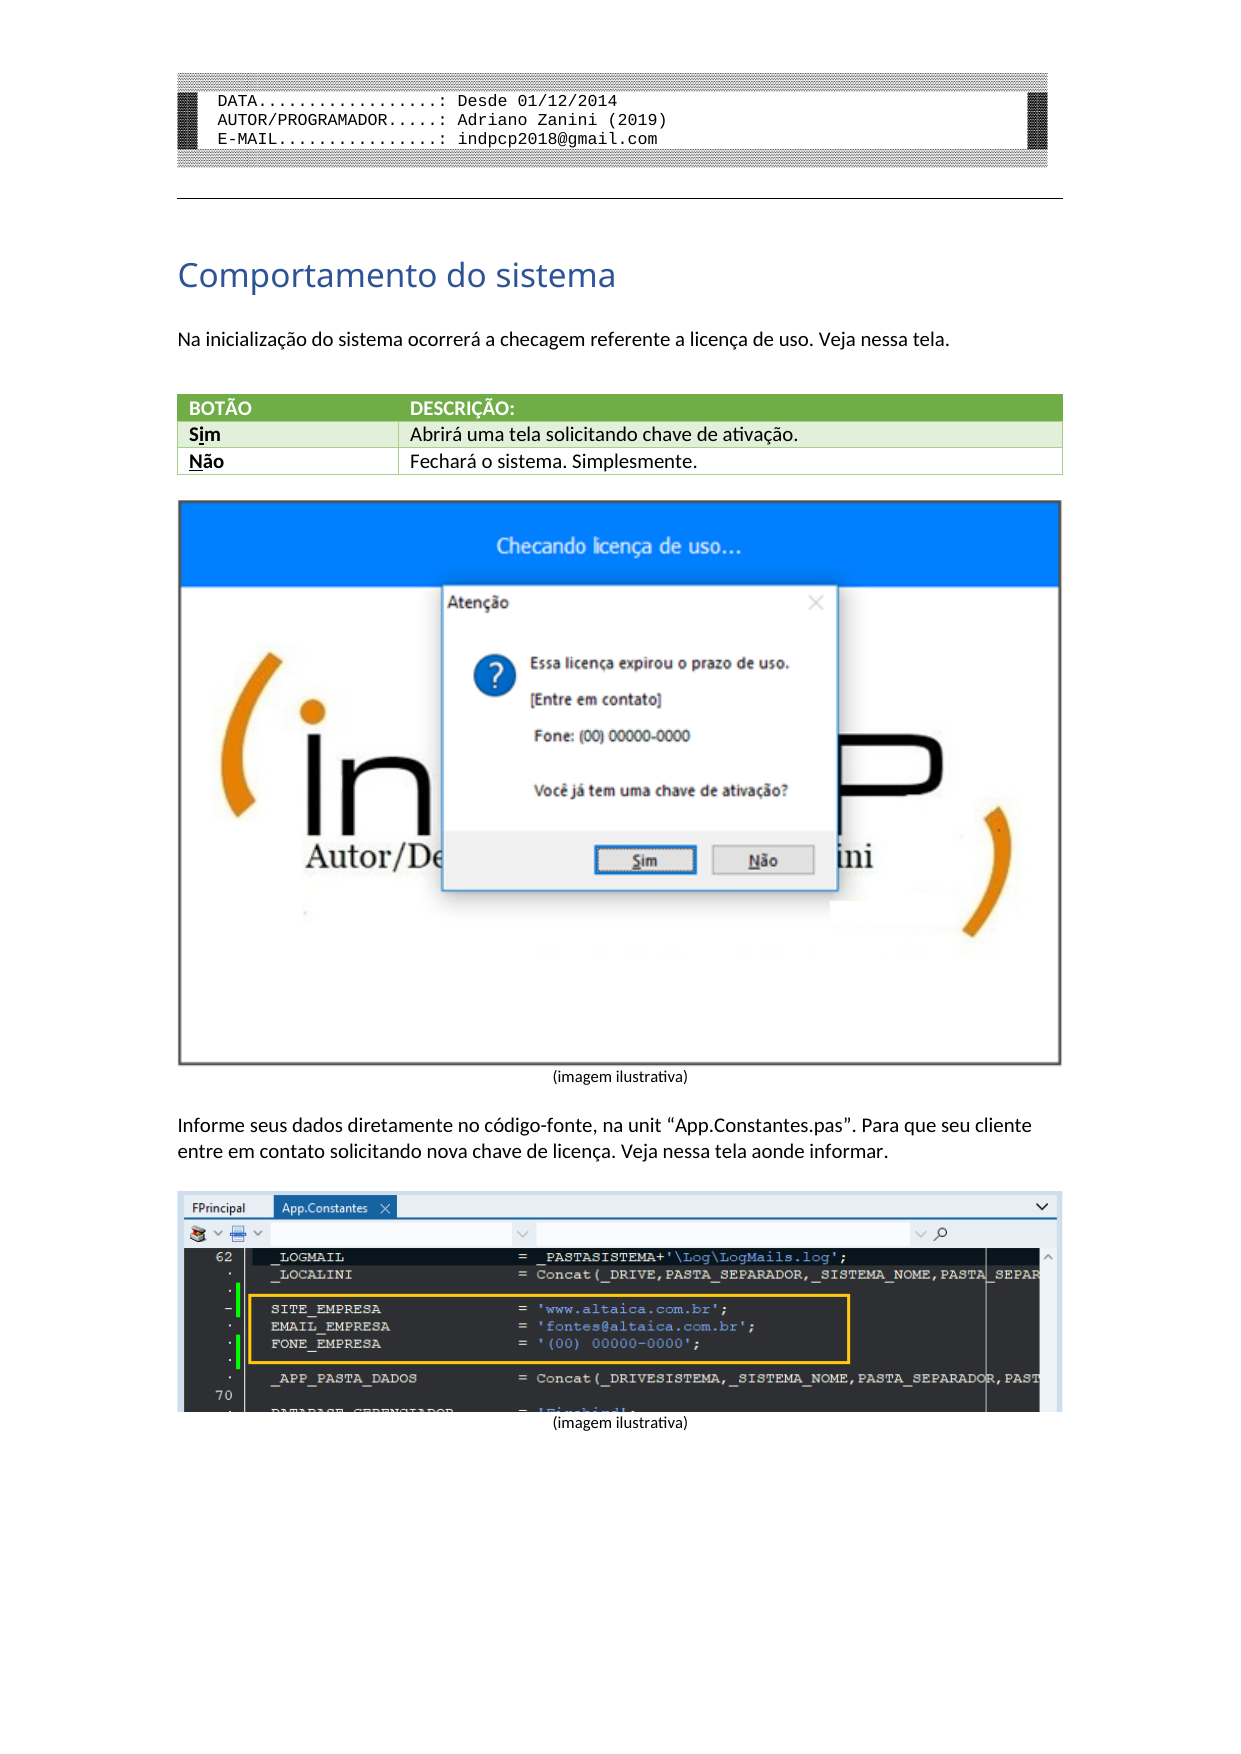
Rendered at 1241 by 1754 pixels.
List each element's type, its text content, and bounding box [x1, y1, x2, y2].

text (imagem ilustrativa) [177, 1412, 1063, 1432]
text Informe seus dados diretamente no código-fonte, na unit “App.Constantes.pas”. Para que seu cliente entre em contato solicitando nova chave de licença. Veja nessa tela aonde informar. [177, 1112, 1063, 1191]
table_cell Sim [178, 422, 398, 447]
table_cell Fechará o sistema. Simplesmente. [399, 448, 1062, 473]
picture [177, 1191, 1063, 1412]
table_header BOTÃO [178, 395, 398, 421]
table_cell Não [178, 448, 398, 473]
table_header DESCRIÇÃO: [399, 395, 1062, 421]
picture [177, 500, 1063, 1067]
text Na inicialização do sistema ocorrerá a checagem referente a licença de uso. Veja nessa tela. [177, 327, 1063, 352]
text (imagem ilustrativa) [177, 1067, 1063, 1087]
table_cell Abrirá uma tela solicitando chave de ativação. [399, 422, 1062, 447]
subtitle Comportamento do sistema [177, 252, 1063, 298]
